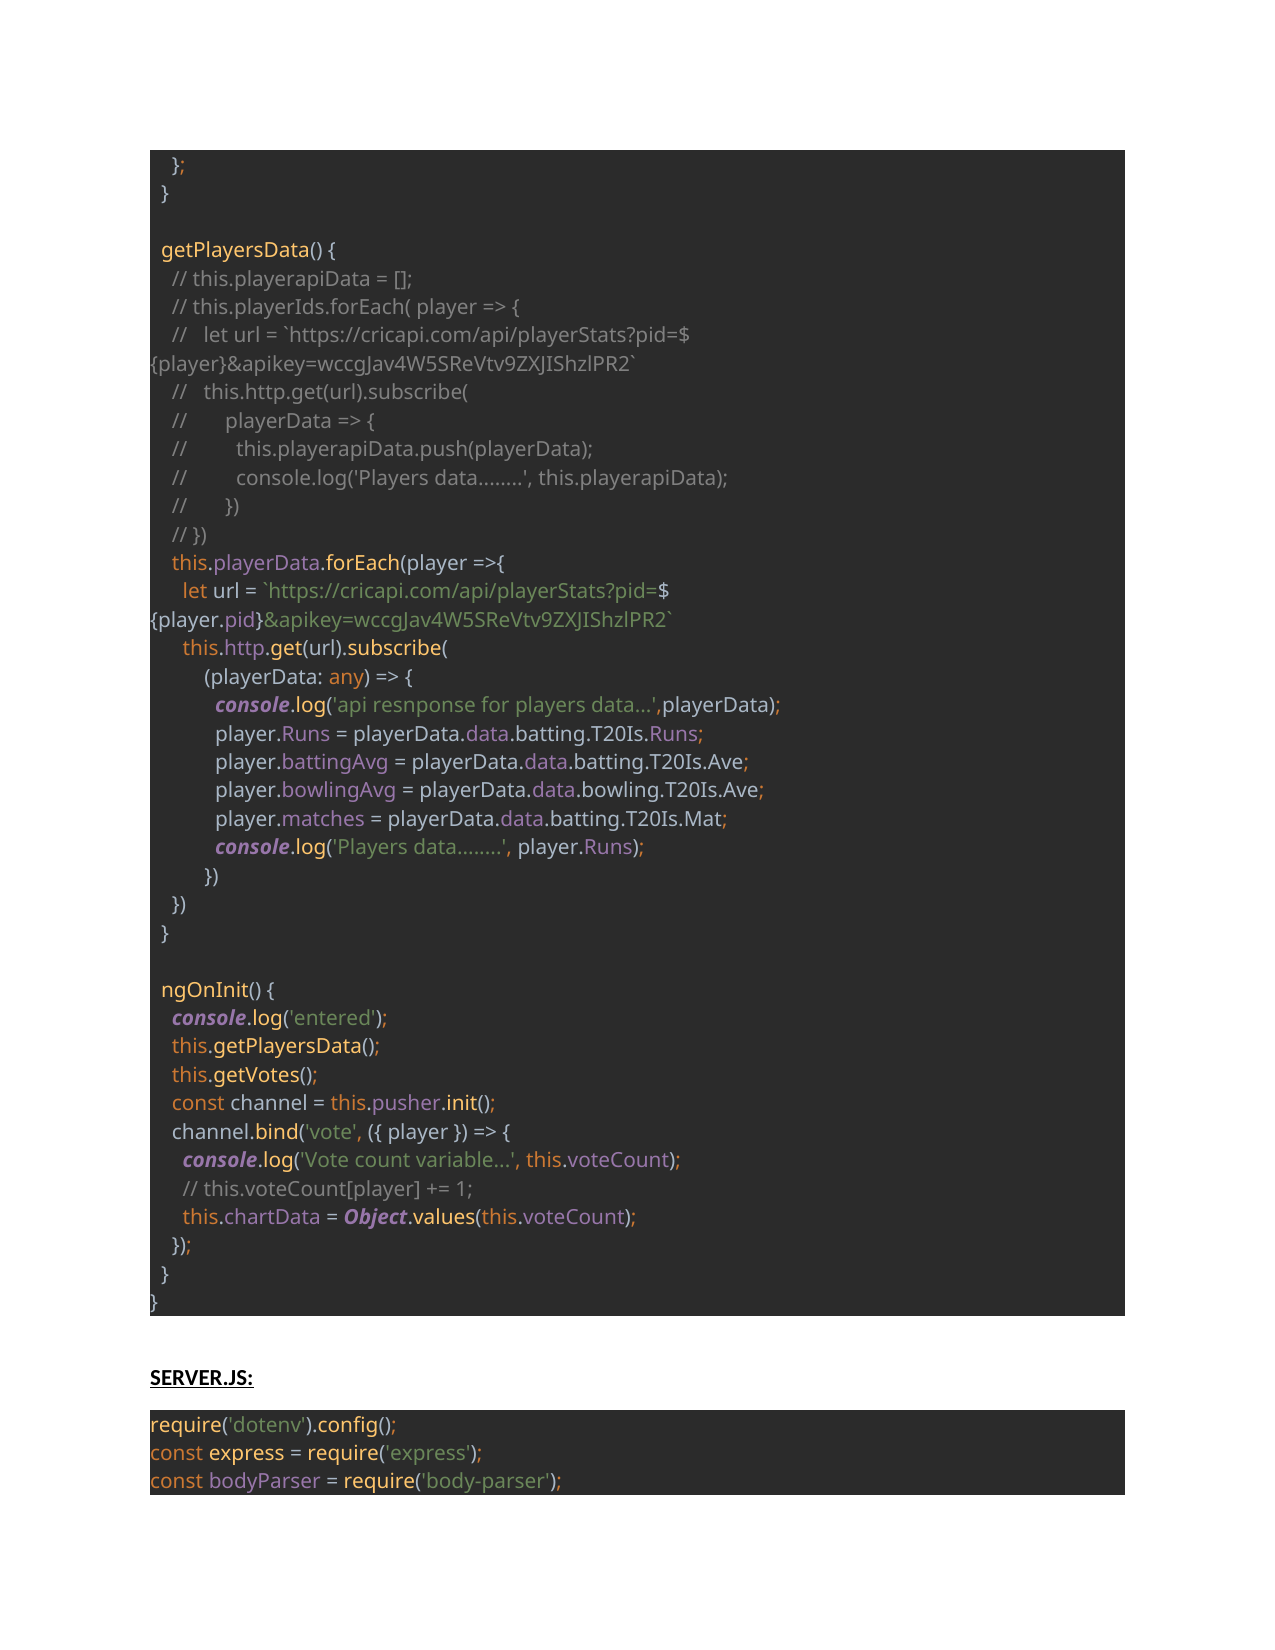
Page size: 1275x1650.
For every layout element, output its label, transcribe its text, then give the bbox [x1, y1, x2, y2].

text SERVER.JS: [150, 1363, 1125, 1391]
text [150, 150, 1125, 1316]
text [150, 1410, 1125, 1495]
